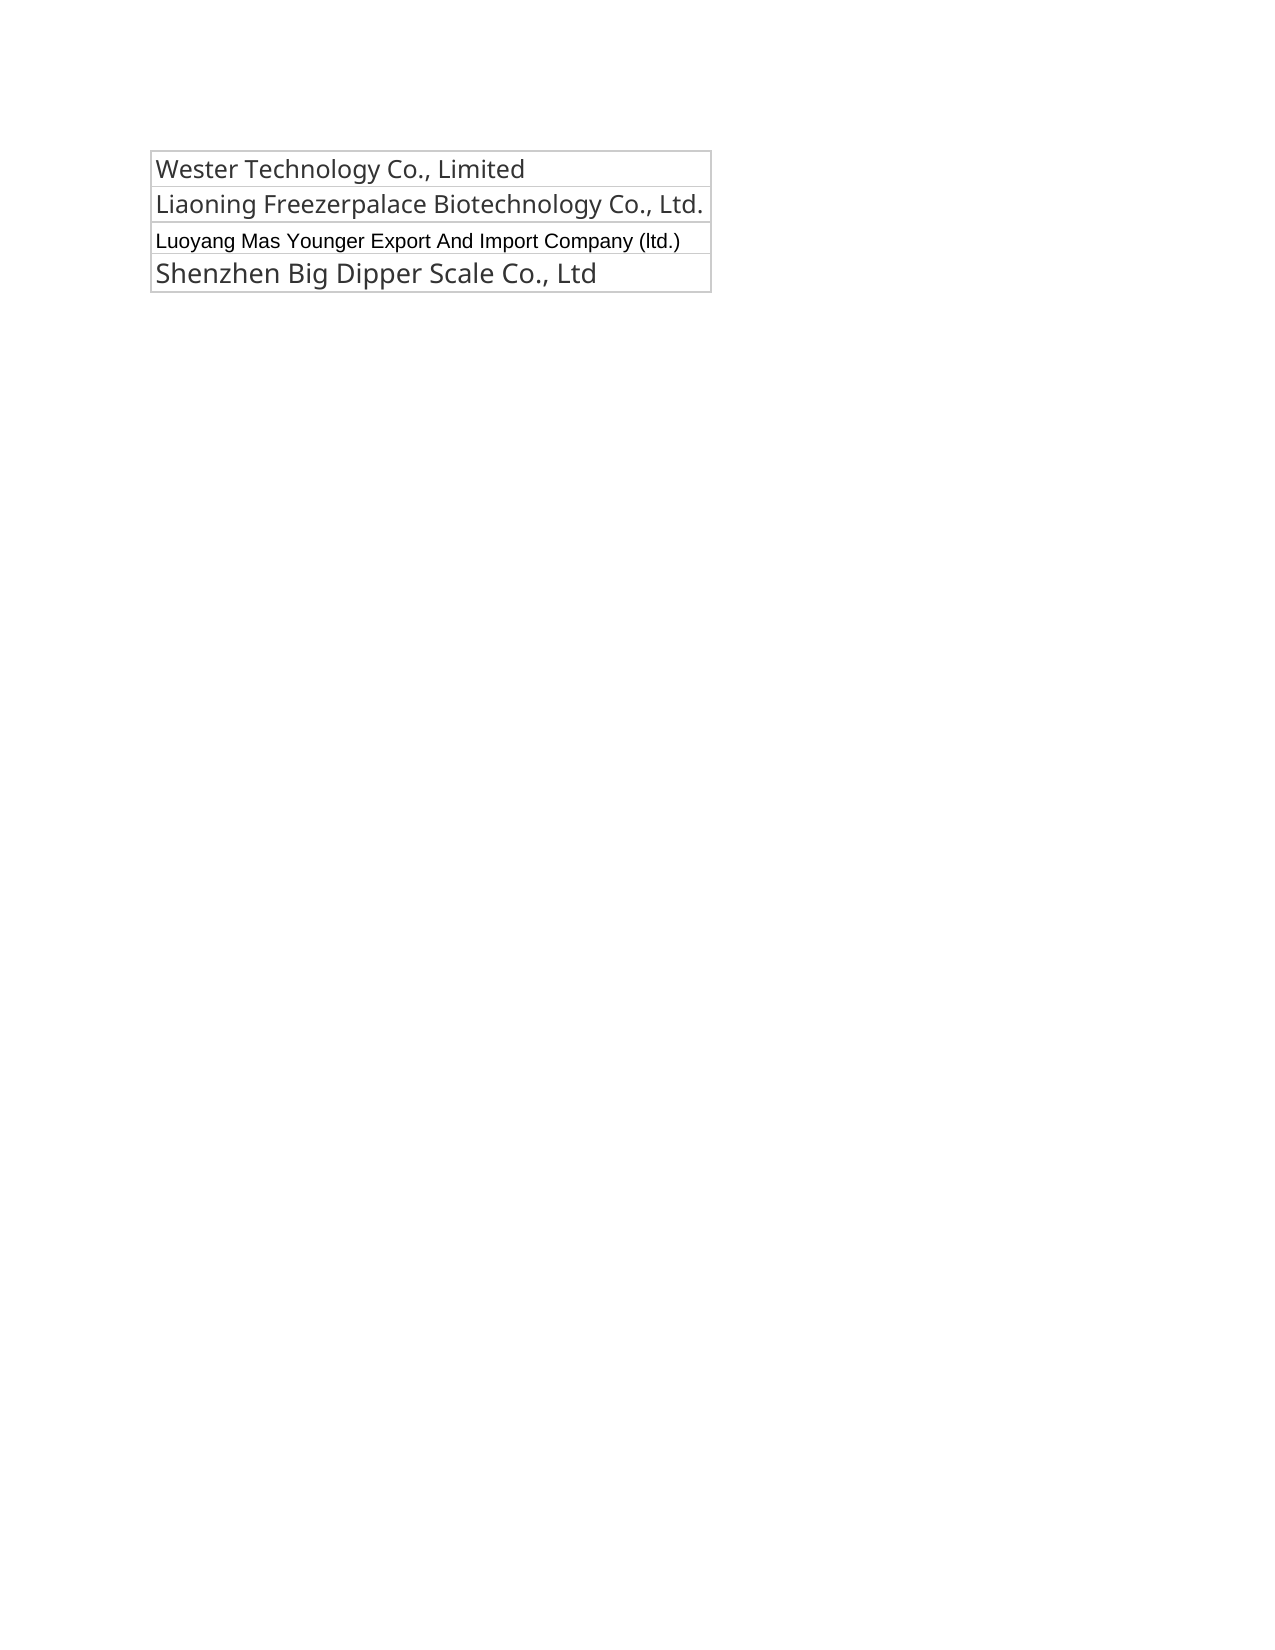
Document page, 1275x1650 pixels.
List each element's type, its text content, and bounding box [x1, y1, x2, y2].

table_cell Liaoning Freezerpalace Biotechnology Co., Ltd. [152, 187, 710, 221]
table_cell Luoyang Mas Younger Export And Import Company (ltd.) [152, 223, 710, 252]
table_cell Shenzhen Big Dipper Scale Co., Ltd [152, 254, 710, 291]
table_cell Wester Technology Co., Limited [152, 152, 710, 186]
